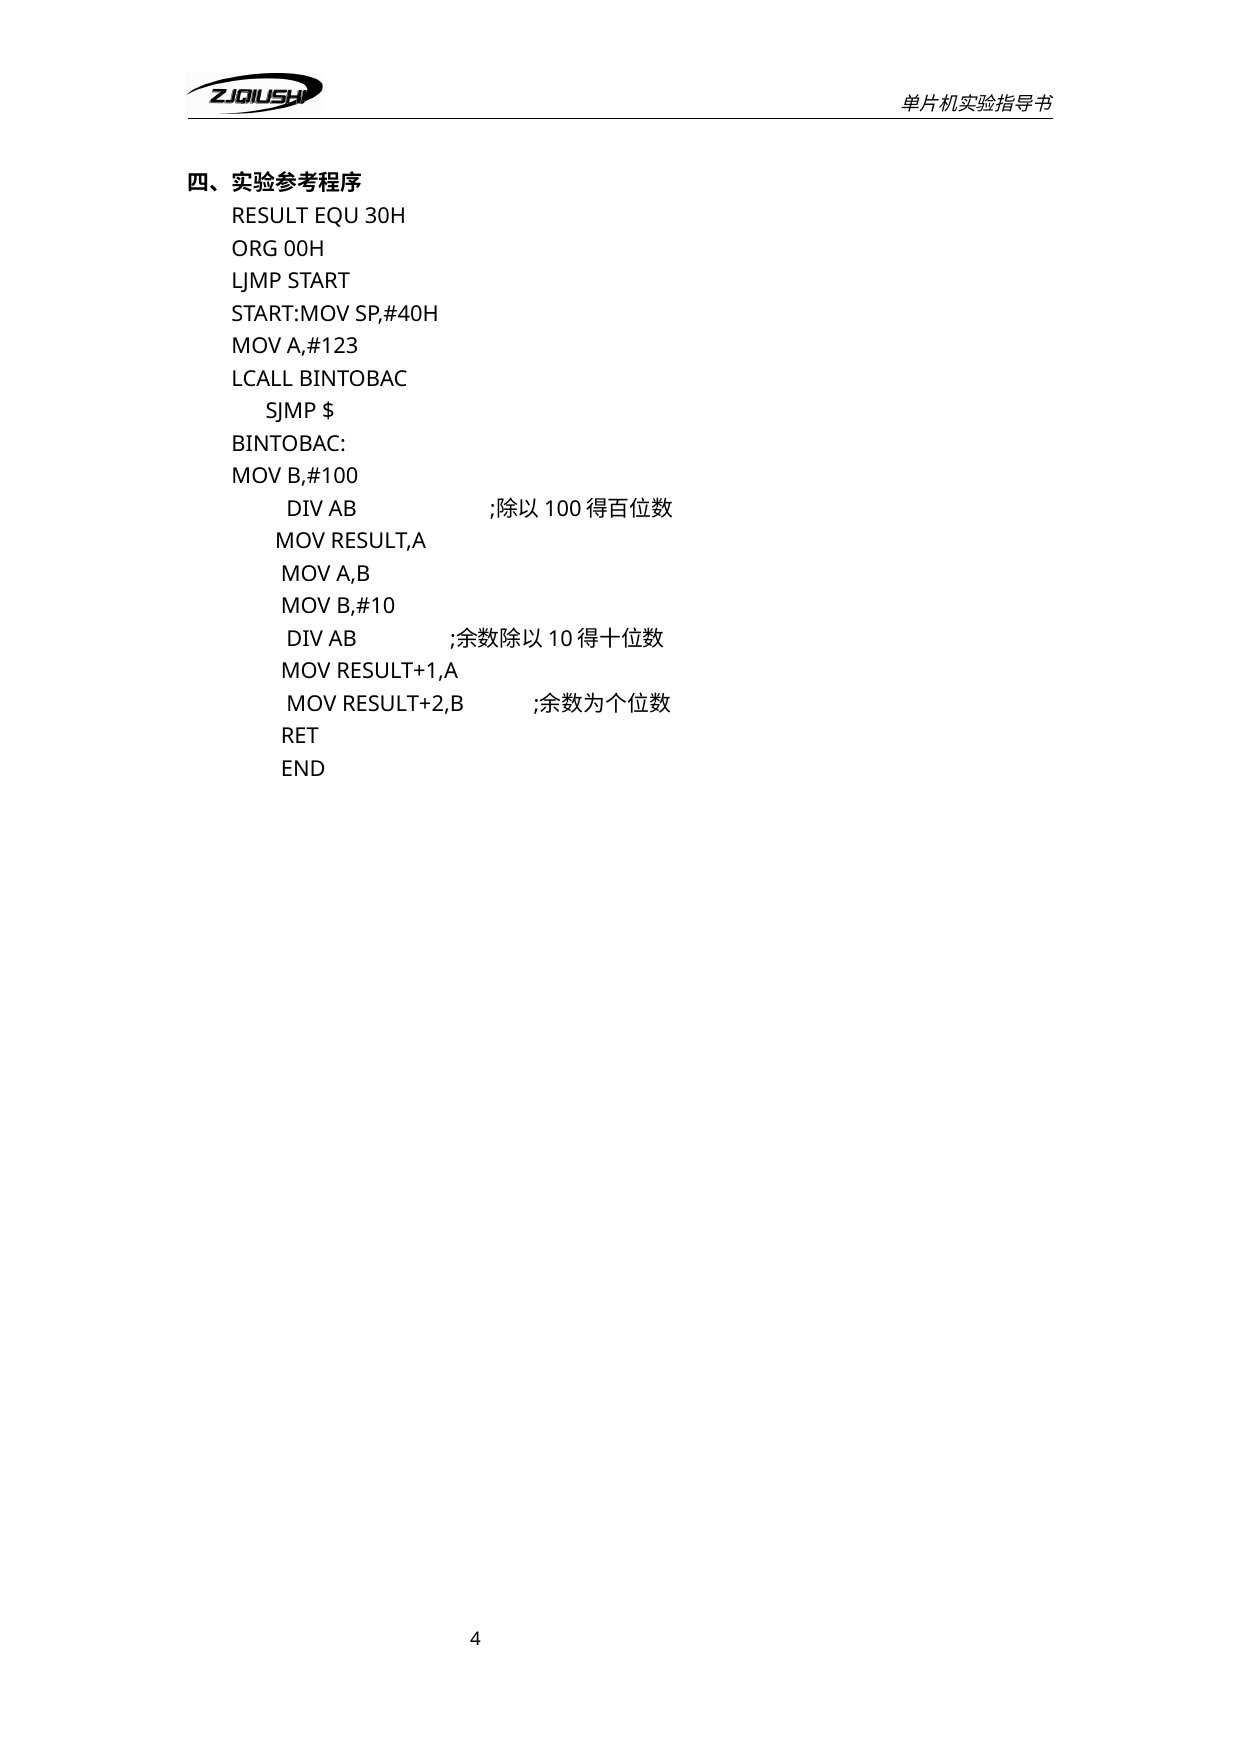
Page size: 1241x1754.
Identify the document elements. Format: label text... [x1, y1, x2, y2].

text ORG 00H [187, 231, 1053, 264]
text MOV RESULT+1,A [187, 654, 1053, 686]
text LCALL BINTOBAC [187, 361, 1053, 394]
text MOV A,B [187, 556, 1053, 589]
text DIV AB ;余数除以10得十位数 [187, 621, 1053, 654]
text RESULT EQU 30H [187, 199, 1053, 231]
text START:MOV SP,#40H [187, 296, 1053, 329]
text SJMP $ [187, 394, 1053, 426]
picture [186, 73, 323, 114]
text MOV B,#10 [187, 589, 1053, 621]
text DIV AB ;除以100得百位数 [187, 491, 1053, 524]
text MOV A,#123 [187, 329, 1053, 361]
list 实验参考程序 [179, 162, 1061, 199]
text MOV RESULT,A [187, 524, 1053, 556]
text END [187, 751, 1053, 784]
text MOV RESULT+2,B ;余数为个位数 [187, 686, 1053, 719]
text MOV B,#100 [187, 459, 1053, 491]
text LJMP START [187, 264, 1053, 296]
text RET [187, 719, 1053, 751]
text BINTOBAC: [187, 426, 1053, 459]
